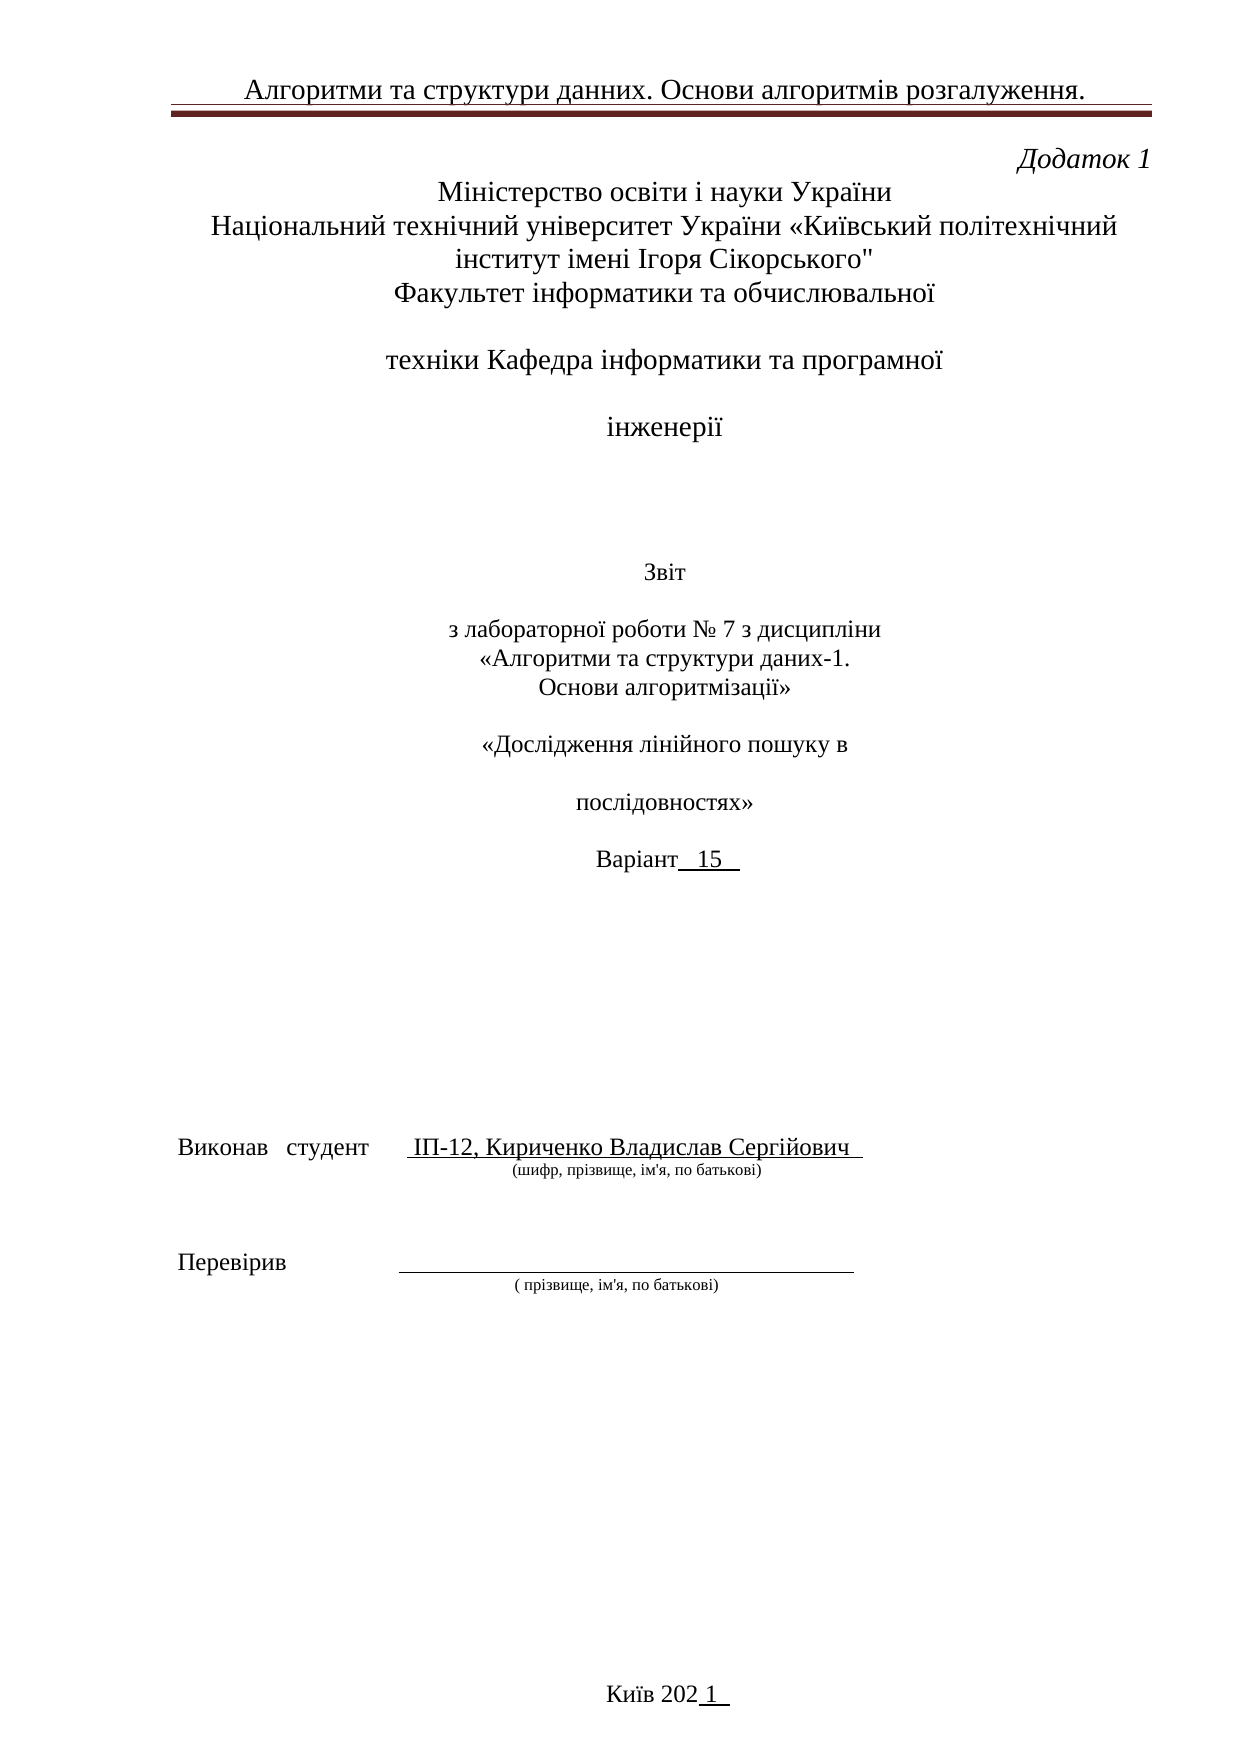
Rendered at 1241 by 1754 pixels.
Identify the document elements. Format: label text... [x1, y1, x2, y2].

text Алгоритми та структури данних. Основи алгоритмів розгалуження. [168, 72, 1161, 105]
text (шифр, прізвище, ім'я, по батькові) [512, 1161, 1167, 1179]
text Київ 202 1 [168, 1679, 1167, 1708]
text Основи алгоритмізації» [168, 672, 1162, 701]
text Міністерство освіти і науки України [168, 174, 1162, 208]
text Національний технічний університет України «Київський політехнічний інститут імені Ігоря Сікорського" [168, 208, 1161, 275]
text з лабораторної роботи № 7 з дисципліни [168, 614, 1162, 643]
text Варіант 15 [471, 844, 858, 873]
text Звіт [168, 557, 1161, 586]
text ( прізвище, ім'я, по батькові) [514, 1276, 1167, 1294]
text «Алгоритми та структури даних-1. [168, 643, 1162, 672]
text Додаток 1 [1016, 141, 1154, 174]
text Перевірив [177, 1248, 1167, 1276]
text «Дослідження лінійного пошуку в послідовностях» [471, 729, 858, 816]
text Факультет інформатики та обчислювальної техніки Кафедра інформатики та програмної інженерії [343, 275, 986, 443]
text Виконав студент ІП-12, Кириченко Владислав Сергійович [177, 1133, 1167, 1161]
